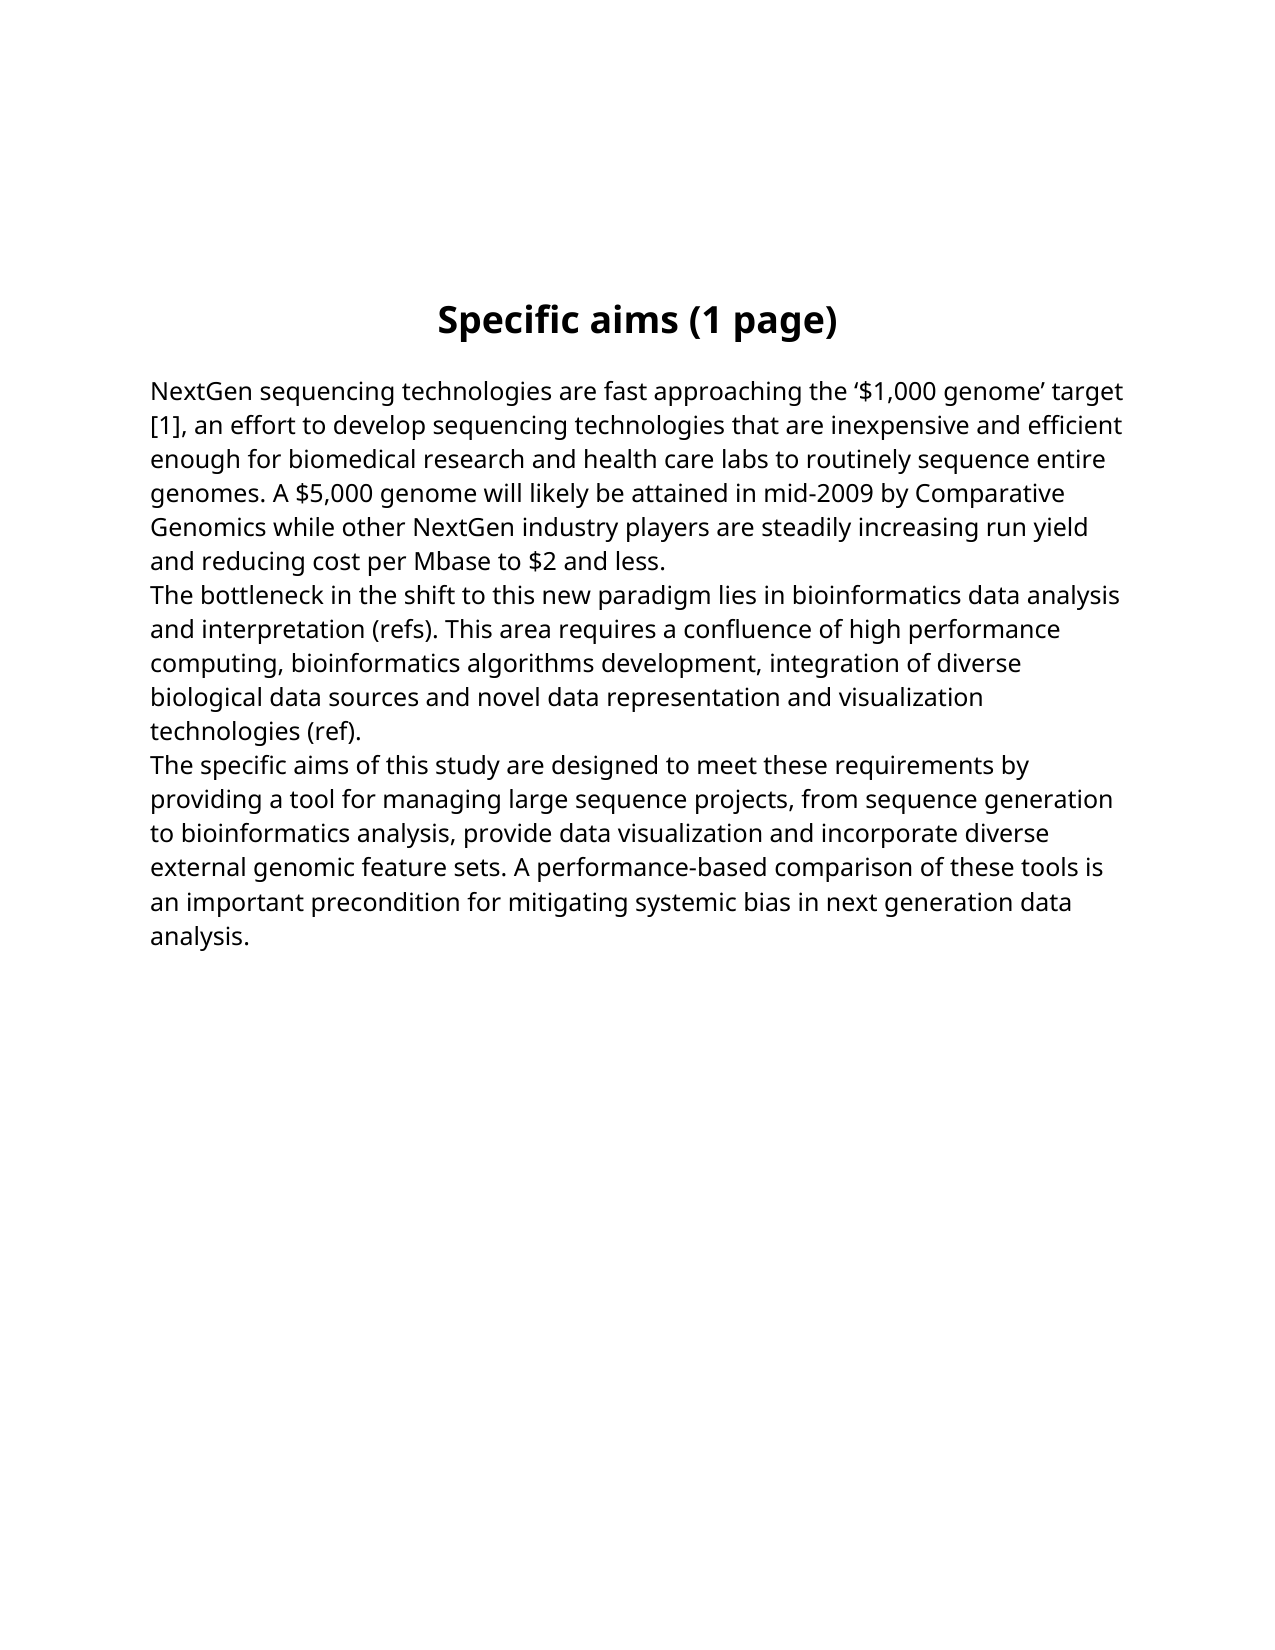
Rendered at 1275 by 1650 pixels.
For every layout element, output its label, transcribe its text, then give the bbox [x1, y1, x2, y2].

text The specific aims of this study are designed to meet these requirements by providing a tool for managing large sequence projects, from sequence generation to bioinformatics analysis, provide data visualization and incorporate diverse external genomic feature sets. A performance-based comparison of these tools is an important precondition for mitigating systemic bias in next generation data analysis. [150, 748, 1125, 952]
text NextGen sequencing technologies are fast approaching the ‘$1,000 genome’ target [1], an effort to develop sequencing technologies that are inexpensive and efficient enough for biomedical research and health care labs to routinely sequence entire genomes. A $5,000 genome will likely be attained in mid-2009 by Comparative Genomics while other NextGen industry players are steadily increasing run yield and reducing cost per Mbase to $2 and less. [150, 373, 1125, 578]
text The bottleneck in the shift to this new paradigm lies in bioinformatics data analysis and interpretation (refs). This area requires a confluence of high performance computing, bioinformatics algorithms development, integration of diverse biological data sources and novel data representation and visualization technologies (ref). [150, 578, 1125, 748]
text Specific aims (1 page) [150, 294, 1125, 345]
